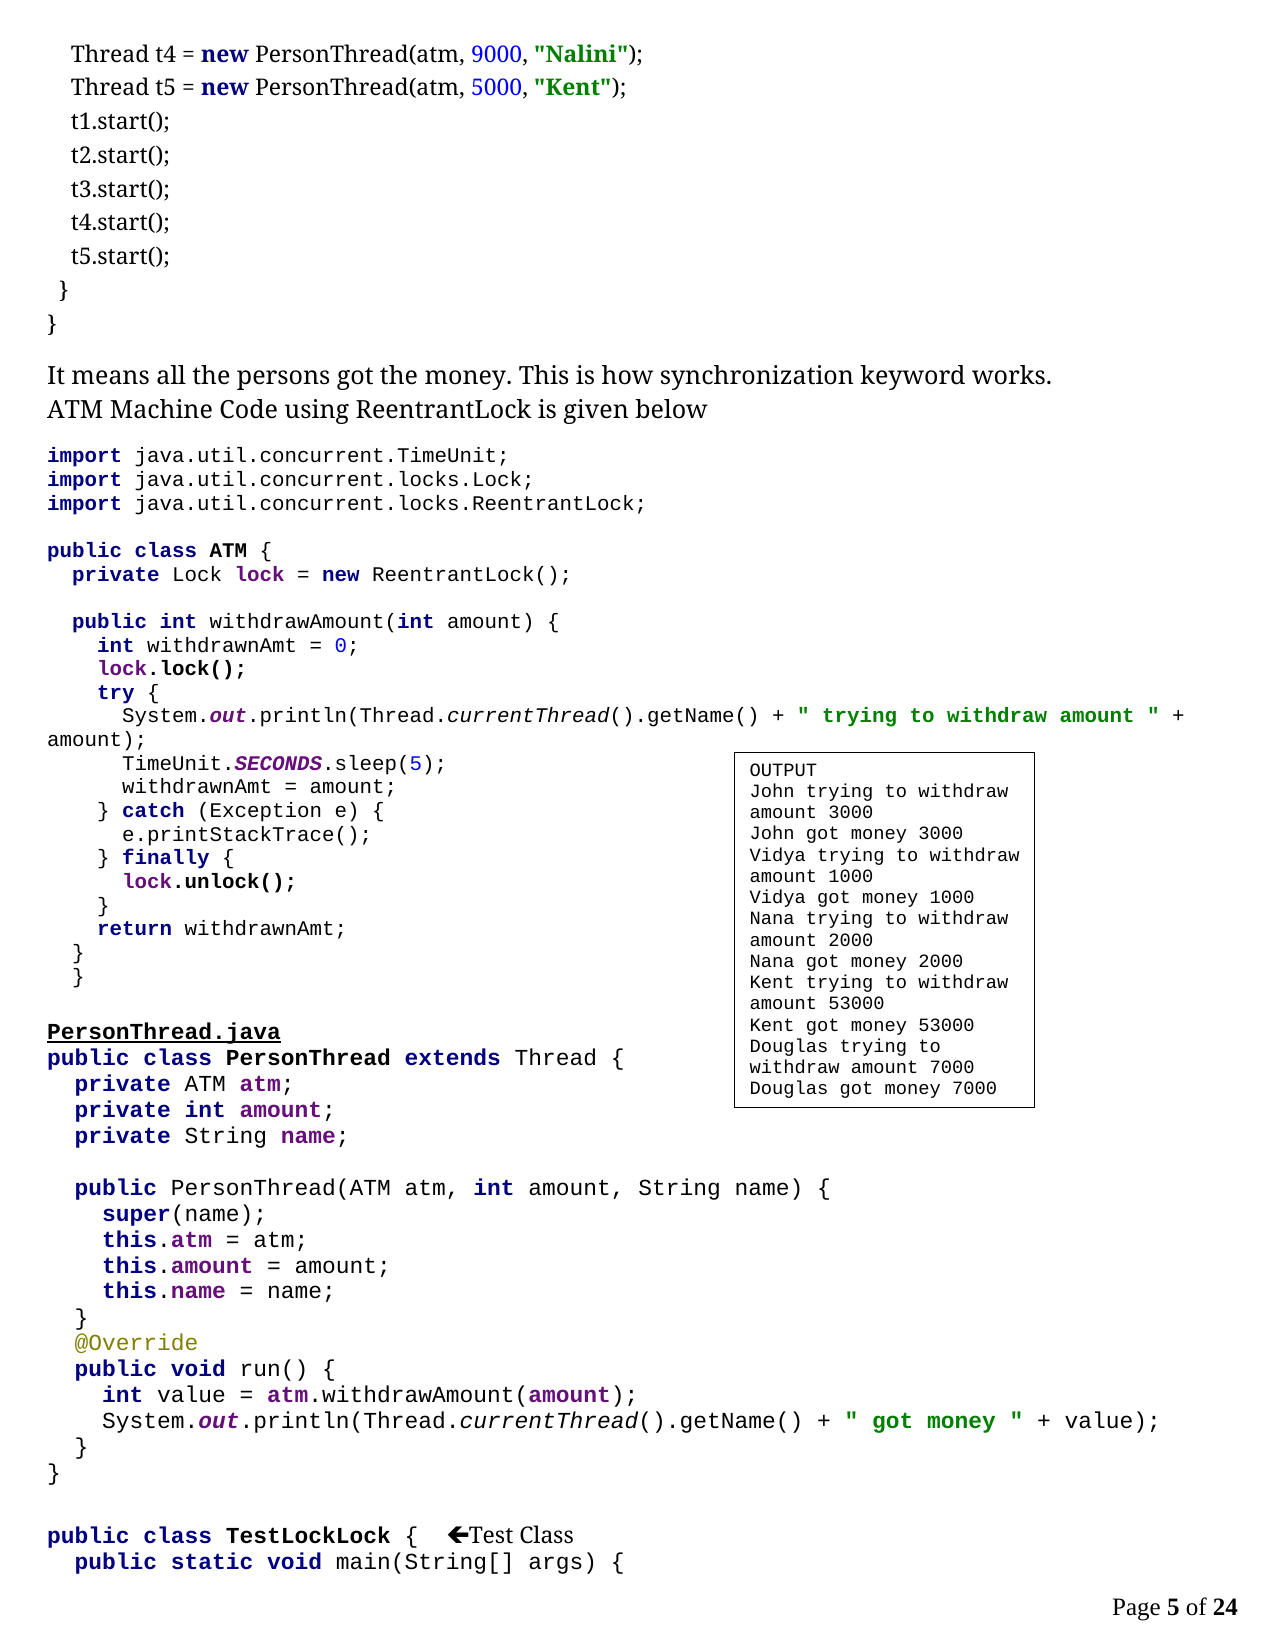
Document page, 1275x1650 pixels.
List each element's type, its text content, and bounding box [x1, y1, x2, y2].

text import java.util.concurrent.TimeUnit; import java.util.concurrent.locks.Lock; import java.util.concurrent.locks.ReentrantLock; public class ATM { private Lock lock = new ReentrantLock(); public int withdrawAmount(int amount) { int withdrawnAmt = 0; lock.lock(); try { System.out.println(Thread.currentThread().getName() + " trying to withdraw amount " + amount); TimeUnit.SECONDS.sleep(5); withdrawnAmt = amount; } catch (Exception e) { e.printStackTrace(); } finally { lock.unlock(); } return withdrawnAmt; } } [47, 445, 1237, 989]
text PersonThread.java public class PersonThread extends Thread { private ATM atm; private int amount; private String name; public PersonThread(ATM atm, int amount, String name) { super(name); this.atm = atm; this.amount = amount; this.name = name; } @Override public void run() { int value = atm.withdrawAmount(amount); System.out.println(Thread.currentThread().getName() + " got money " + value); } } [47, 1021, 1237, 1487]
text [47, 1519, 1237, 1576]
text ATM Machine Code using ReentrantLock is given below [47, 392, 1237, 426]
text It means all the persons got the money. This is how synchronization keyword works. [47, 358, 1237, 392]
